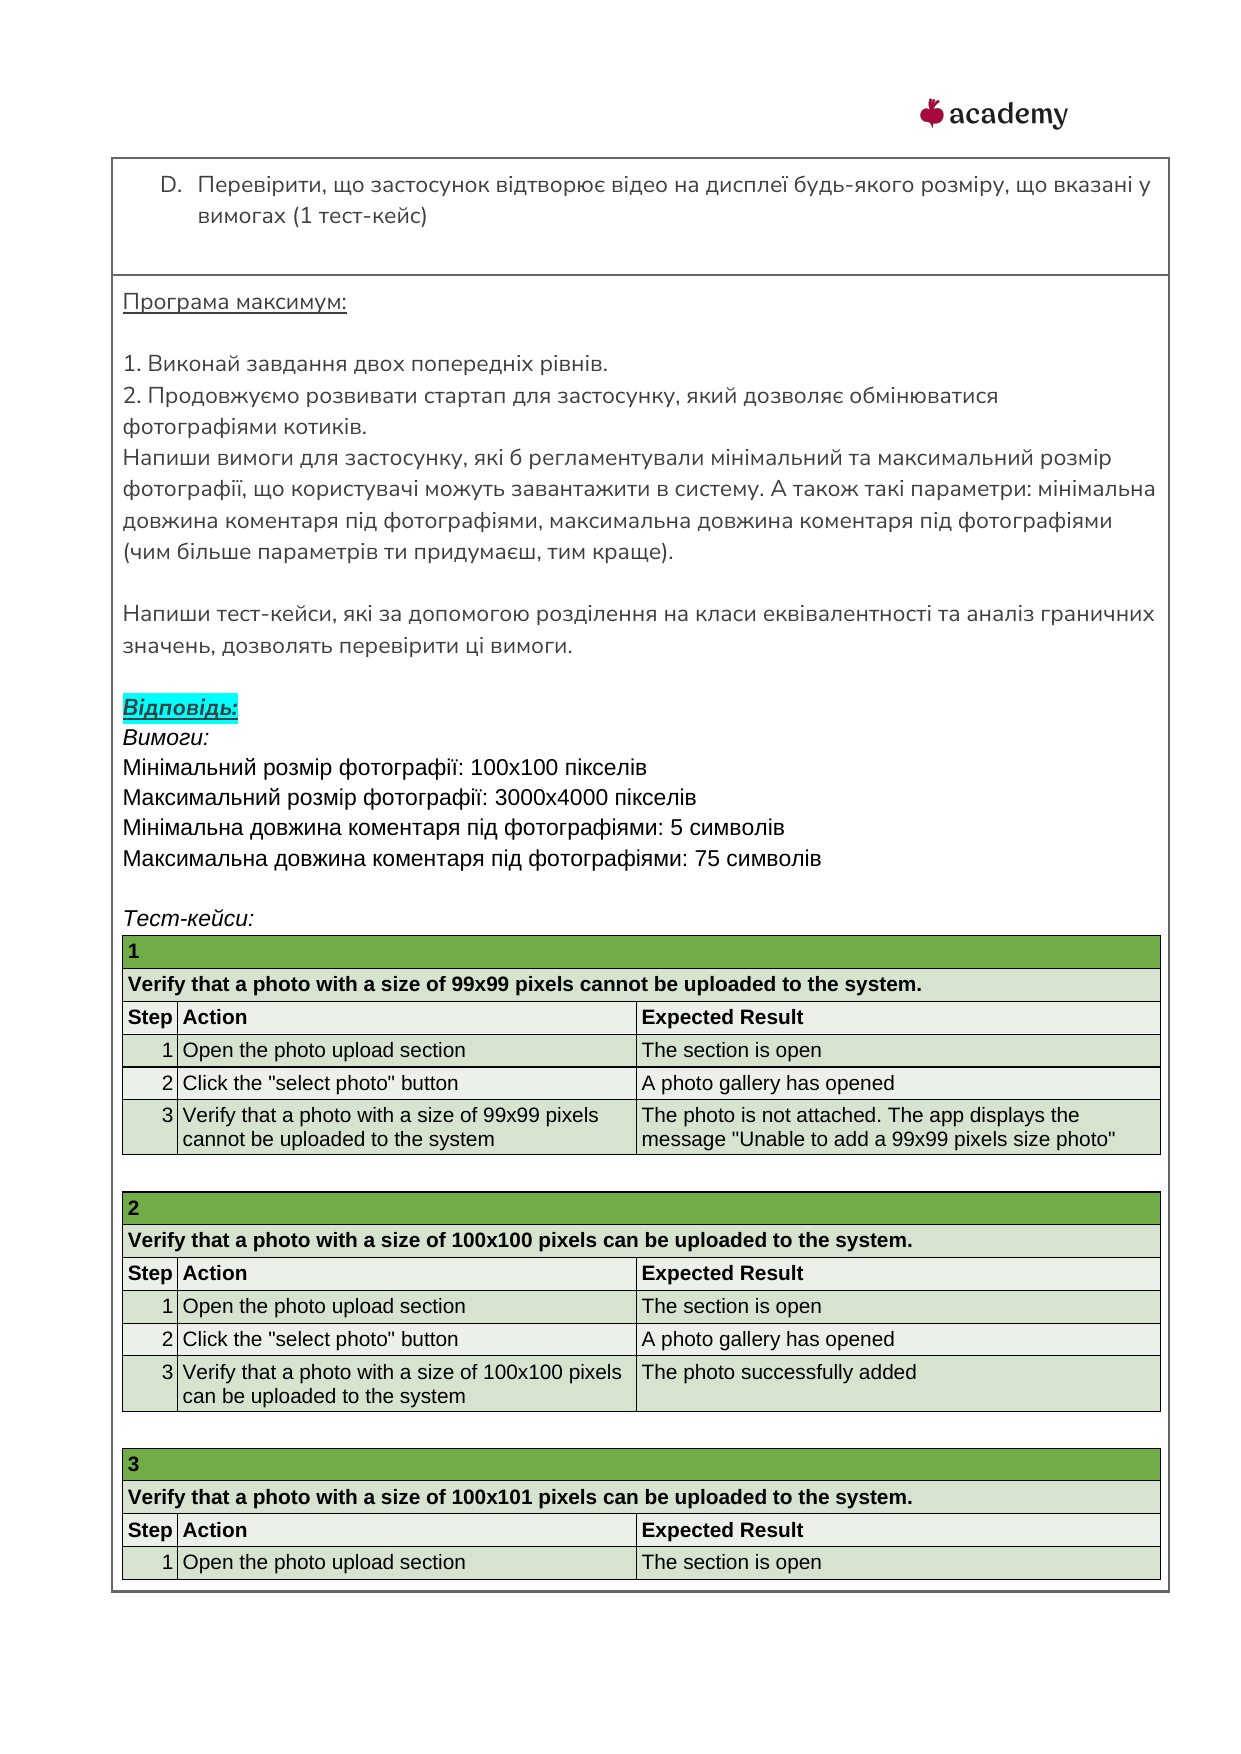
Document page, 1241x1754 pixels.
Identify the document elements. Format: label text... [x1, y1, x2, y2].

picture [897, 75, 1091, 154]
